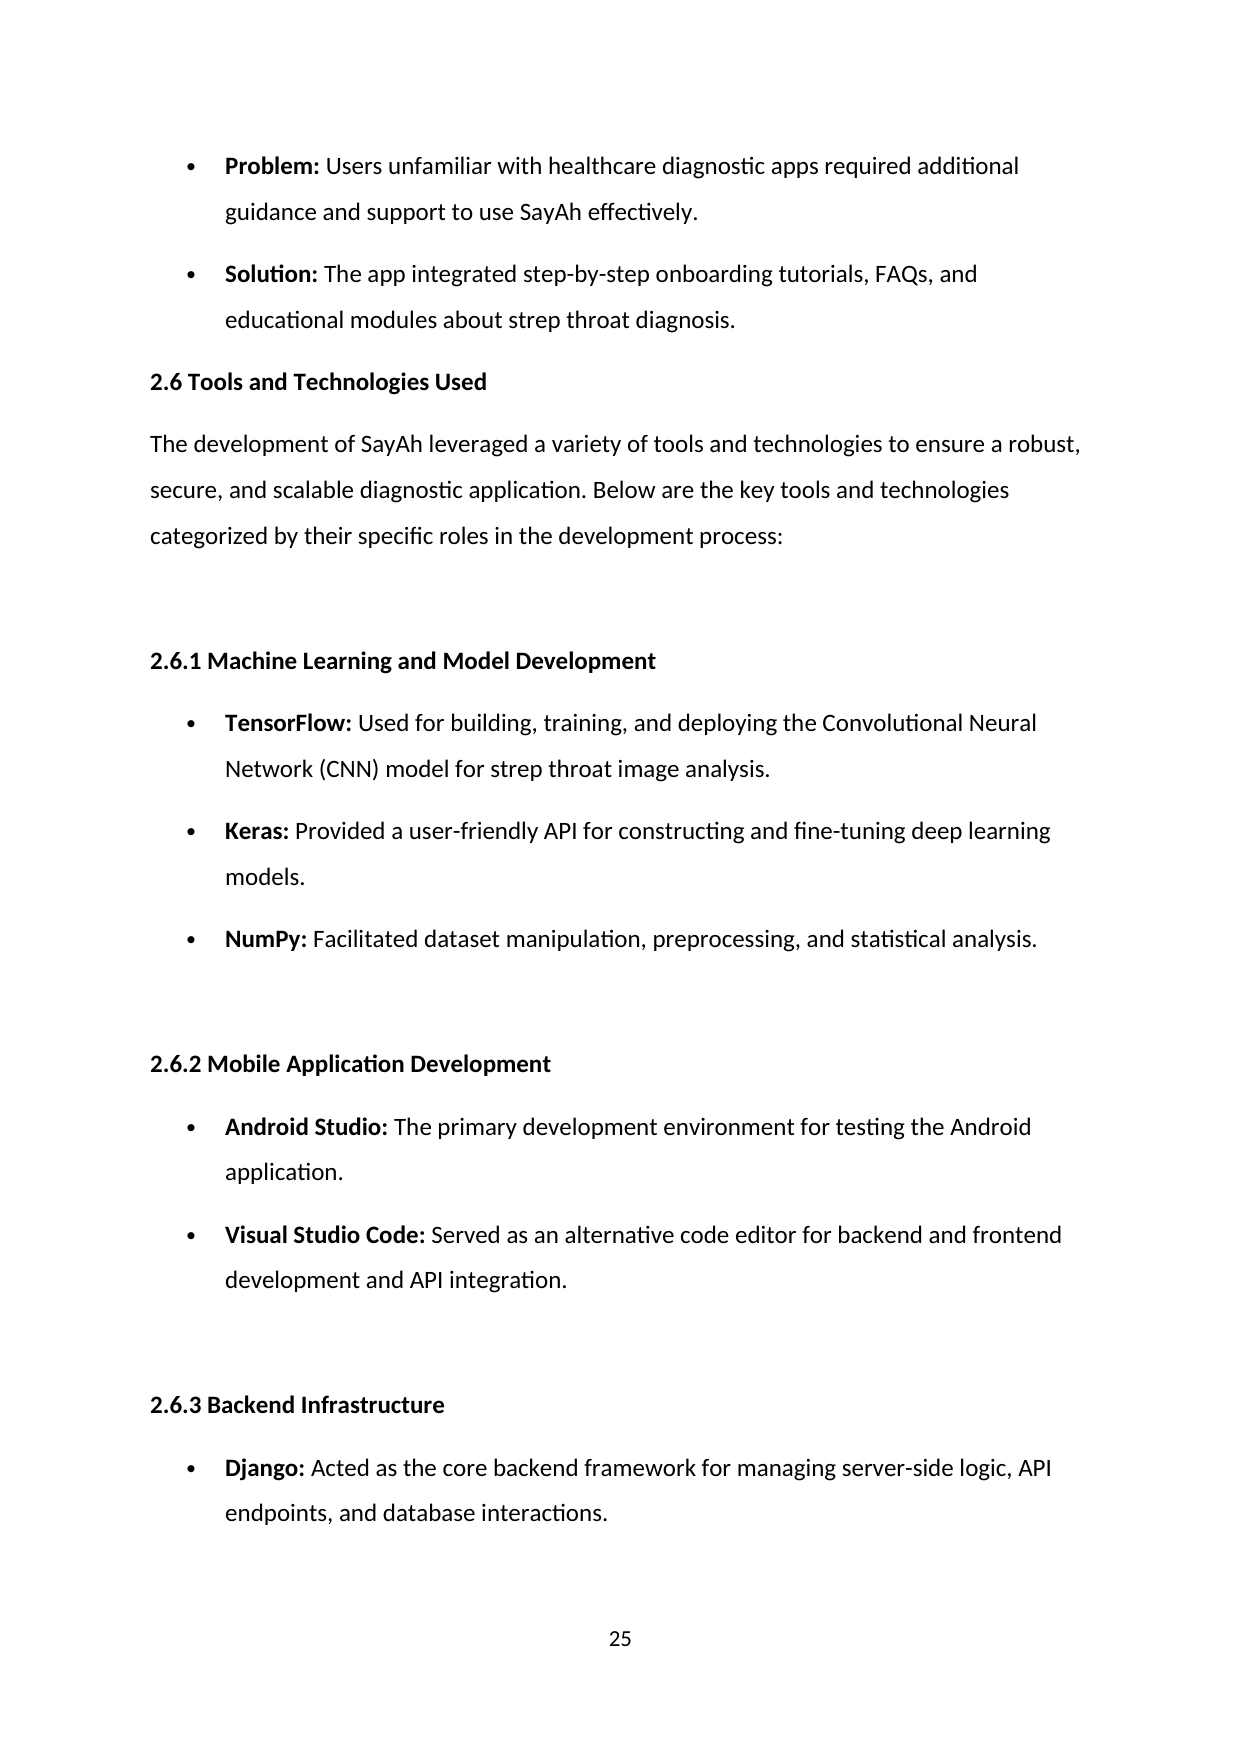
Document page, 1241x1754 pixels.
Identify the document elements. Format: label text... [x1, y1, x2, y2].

list Django: Acted as the core backend framework for managing server-side logic, API endpoints, and database interactions. [187, 1452, 1090, 1528]
list Visual Studio Code: Served as an alternative code editor for backend and frontend development and API integration. [187, 1219, 1090, 1295]
list Problem: Users unfamiliar with healthcare diagnostic apps required additional guidance and support to use SayAh effectively. [187, 150, 1090, 226]
text The development of SayAh leveraged a variety of tools and technologies to ensure a robust, secure, and scalable diagnostic application. Below are the key tools and technologies categorized by their specific roles in the development process: [150, 429, 1090, 551]
text 2.6.1 Machine Learning and Model Development [150, 645, 1090, 675]
list Android Studio: The primary development environment for testing the Android application. [187, 1111, 1090, 1187]
list NumPy: Facilitated dataset manipulation, preprocessing, and statistical analysis. [187, 923, 1090, 954]
list Keras: Provided a user-friendly API for constructing and fine-tuning deep learning models. [187, 815, 1090, 892]
text 2.6.2 Mobile Application Development [150, 1048, 1090, 1079]
list Solution: The app integrated step-by-step onboarding tutorials, FAQs, and educational modules about strep throat diagnosis. [187, 258, 1090, 334]
text 2.6 Tools and Technologies Used [150, 366, 1090, 397]
text 2.6.3 Backend Infrastructure [150, 1389, 1090, 1420]
list TensorFlow: Used for building, training, and deploying the Convolutional Neural Network (CNN) model for strep throat image analysis. [187, 707, 1090, 783]
